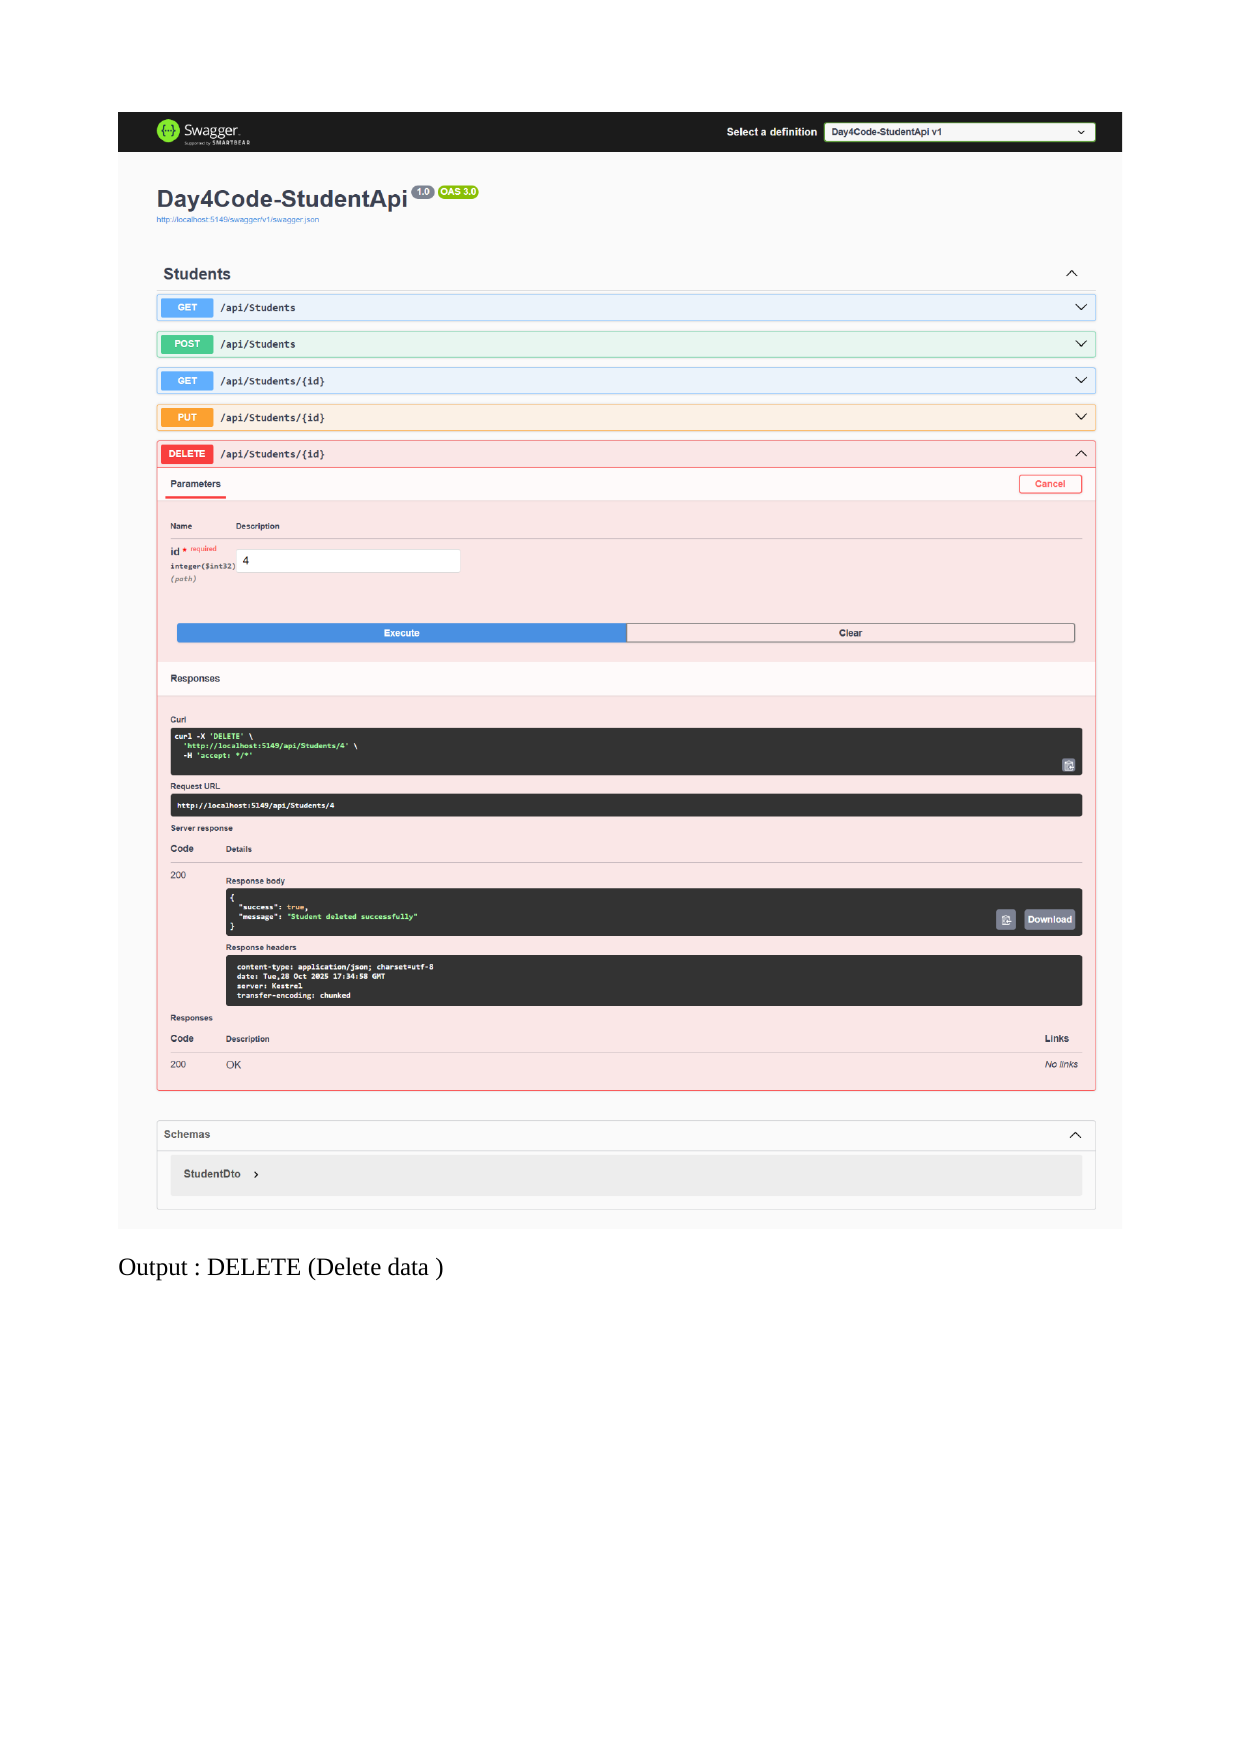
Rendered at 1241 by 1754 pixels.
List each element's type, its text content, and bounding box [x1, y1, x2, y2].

text Output : DELETE (Delete data ) [118, 1252, 1122, 1281]
picture [118, 112, 1123, 1229]
